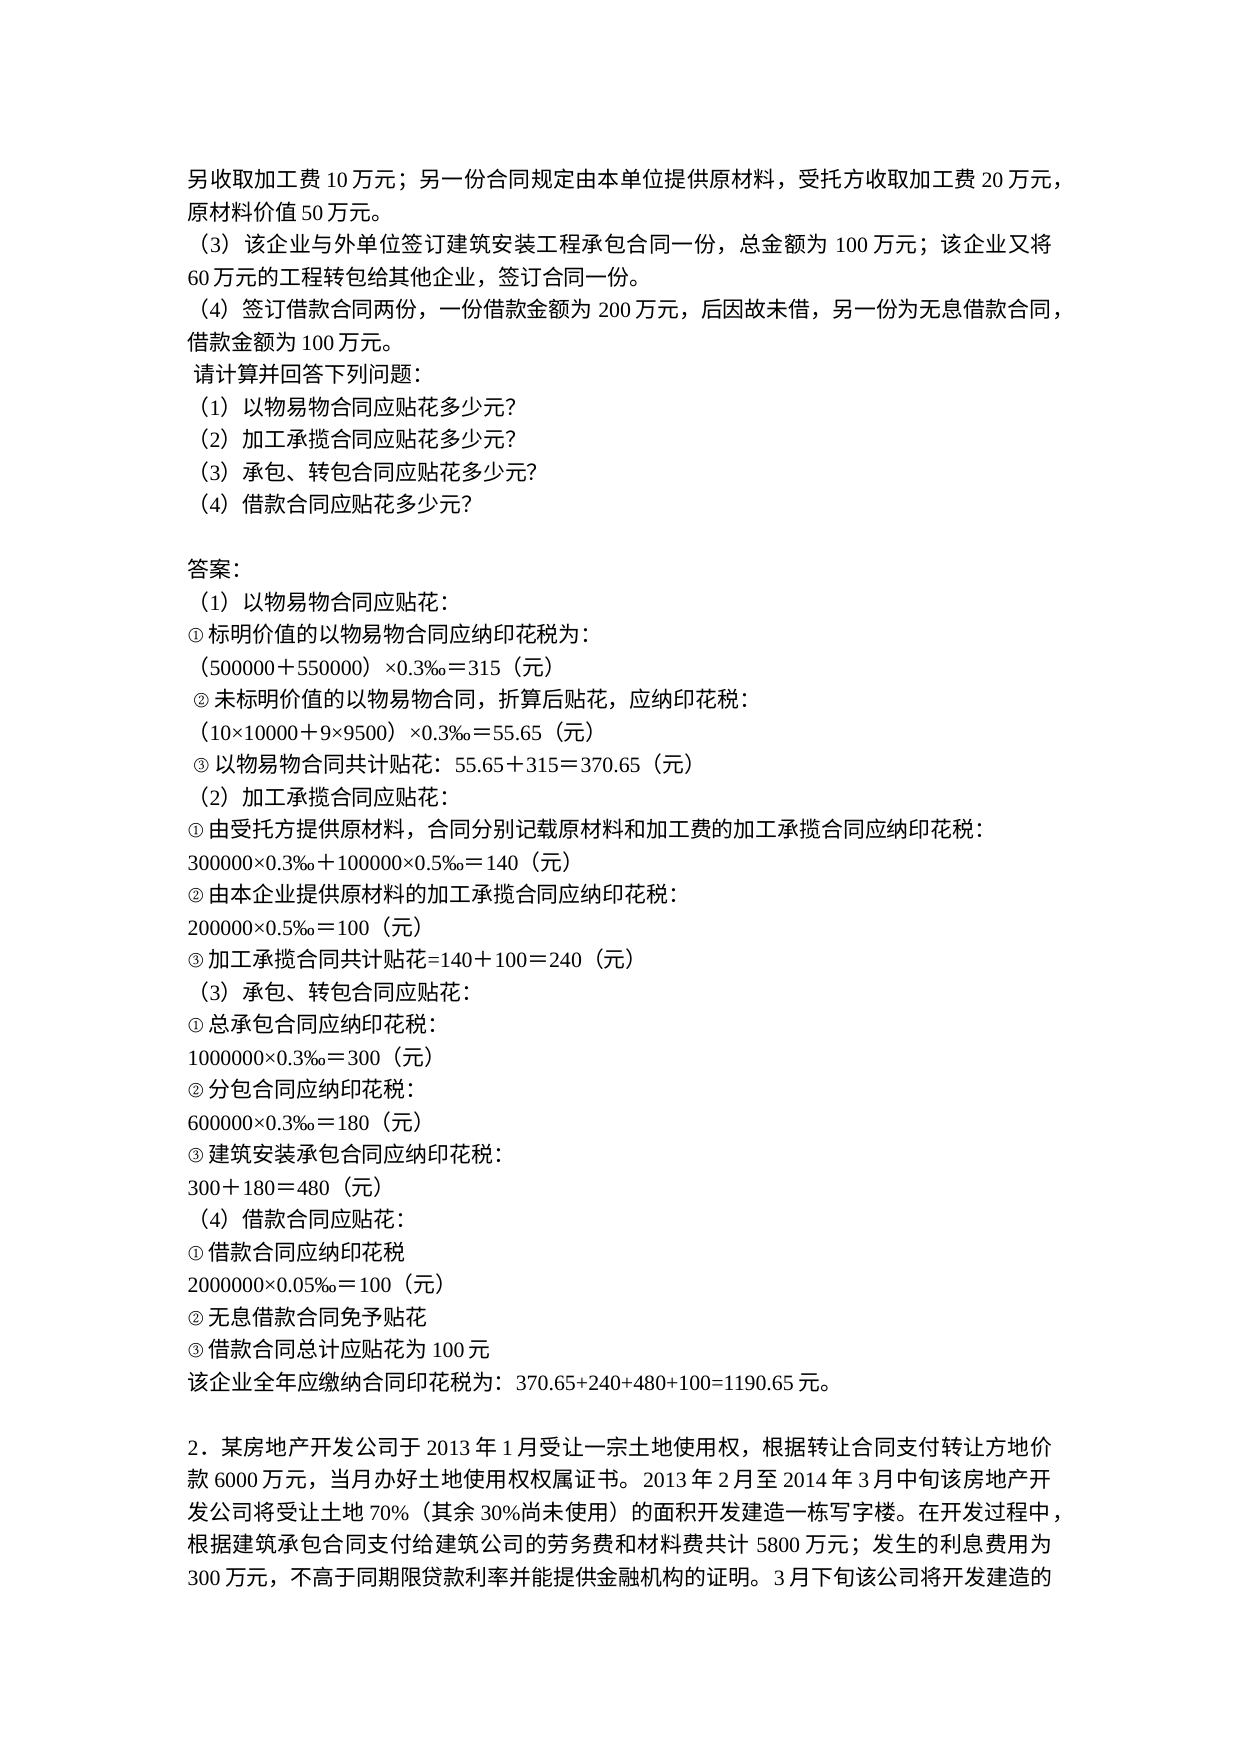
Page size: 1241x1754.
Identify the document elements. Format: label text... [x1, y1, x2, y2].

text 300000×0.3‰＋100000×0.5‰＝140（元） [187, 844, 1053, 877]
text 200000×0.5‰＝100（元） [187, 909, 1053, 942]
text ③建筑安装承包合同应纳印花税： [187, 1137, 1053, 1169]
text （2）加工承揽合同应贴花： [187, 779, 1053, 812]
text （500000＋550000）×0.3‰＝315（元） [187, 649, 1053, 682]
text 该企业全年应缴纳合同印花税为：370.65+240+480+100=1190.65元。 [187, 1364, 1053, 1397]
text （1）以物易物合同应贴花多少元？ [187, 389, 1053, 422]
text 2000000×0.05‰＝100（元） [187, 1267, 1053, 1299]
text 300＋180＝480（元） [187, 1169, 1053, 1202]
text （3）承包、转包合同应贴花多少元？ [187, 454, 1053, 487]
text ②未标明价值的以物易物合同，折算后贴花，应纳印花税： [187, 682, 1053, 714]
text （1）以物易物合同应贴花： [187, 584, 1053, 617]
text ③以物易物合同共计贴花：55.65＋315＝370.65（元） [187, 747, 1053, 779]
text （2）加工承揽合同应贴花多少元？ [187, 422, 1053, 454]
text （3）该企业与外单位签订建筑安装工程承包合同一份，总金额为100万元；该企业又将60万元的工程转包给其他企业，签订合同一份。 [187, 227, 1053, 292]
text ①总承包合同应纳印花税： [187, 1007, 1053, 1039]
text ②由本企业提供原材料的加工承揽合同应纳印花税： [187, 877, 1053, 909]
text ①借款合同应纳印花税 [187, 1234, 1053, 1267]
text （4）借款合同应贴花： [187, 1202, 1053, 1234]
text ①标明价值的以物易物合同应纳印花税为： [187, 617, 1053, 649]
text 请计算并回答下列问题： [187, 357, 1053, 389]
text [187, 1429, 1053, 1592]
text （4）签订借款合同两份，一份借款金额为200万元，后因故未借，另一份为无息借款合同，借款金额为100万元。 [187, 292, 1053, 357]
text 答案： [187, 552, 1053, 584]
text ③加工承揽合同共计贴花=140＋100＝240（元） [187, 942, 1053, 974]
text ②无息借款合同免予贴花 [187, 1299, 1053, 1332]
text （4）借款合同应贴花多少元？ [187, 487, 1053, 519]
text 1000000×0.3‰＝300（元） [187, 1039, 1053, 1072]
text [187, 162, 1053, 227]
text ③借款合同总计应贴花为100元 [187, 1332, 1053, 1364]
text （3）承包、转包合同应贴花： [187, 974, 1053, 1007]
text ②分包合同应纳印花税： [187, 1072, 1053, 1104]
text 600000×0.3‰＝180（元） [187, 1104, 1053, 1137]
text （10×10000＋9×9500）×0.3‰＝55.65（元） [187, 714, 1053, 747]
text ①由受托方提供原材料，合同分别记载原材料和加工费的加工承揽合同应纳印花税： [187, 812, 1053, 844]
